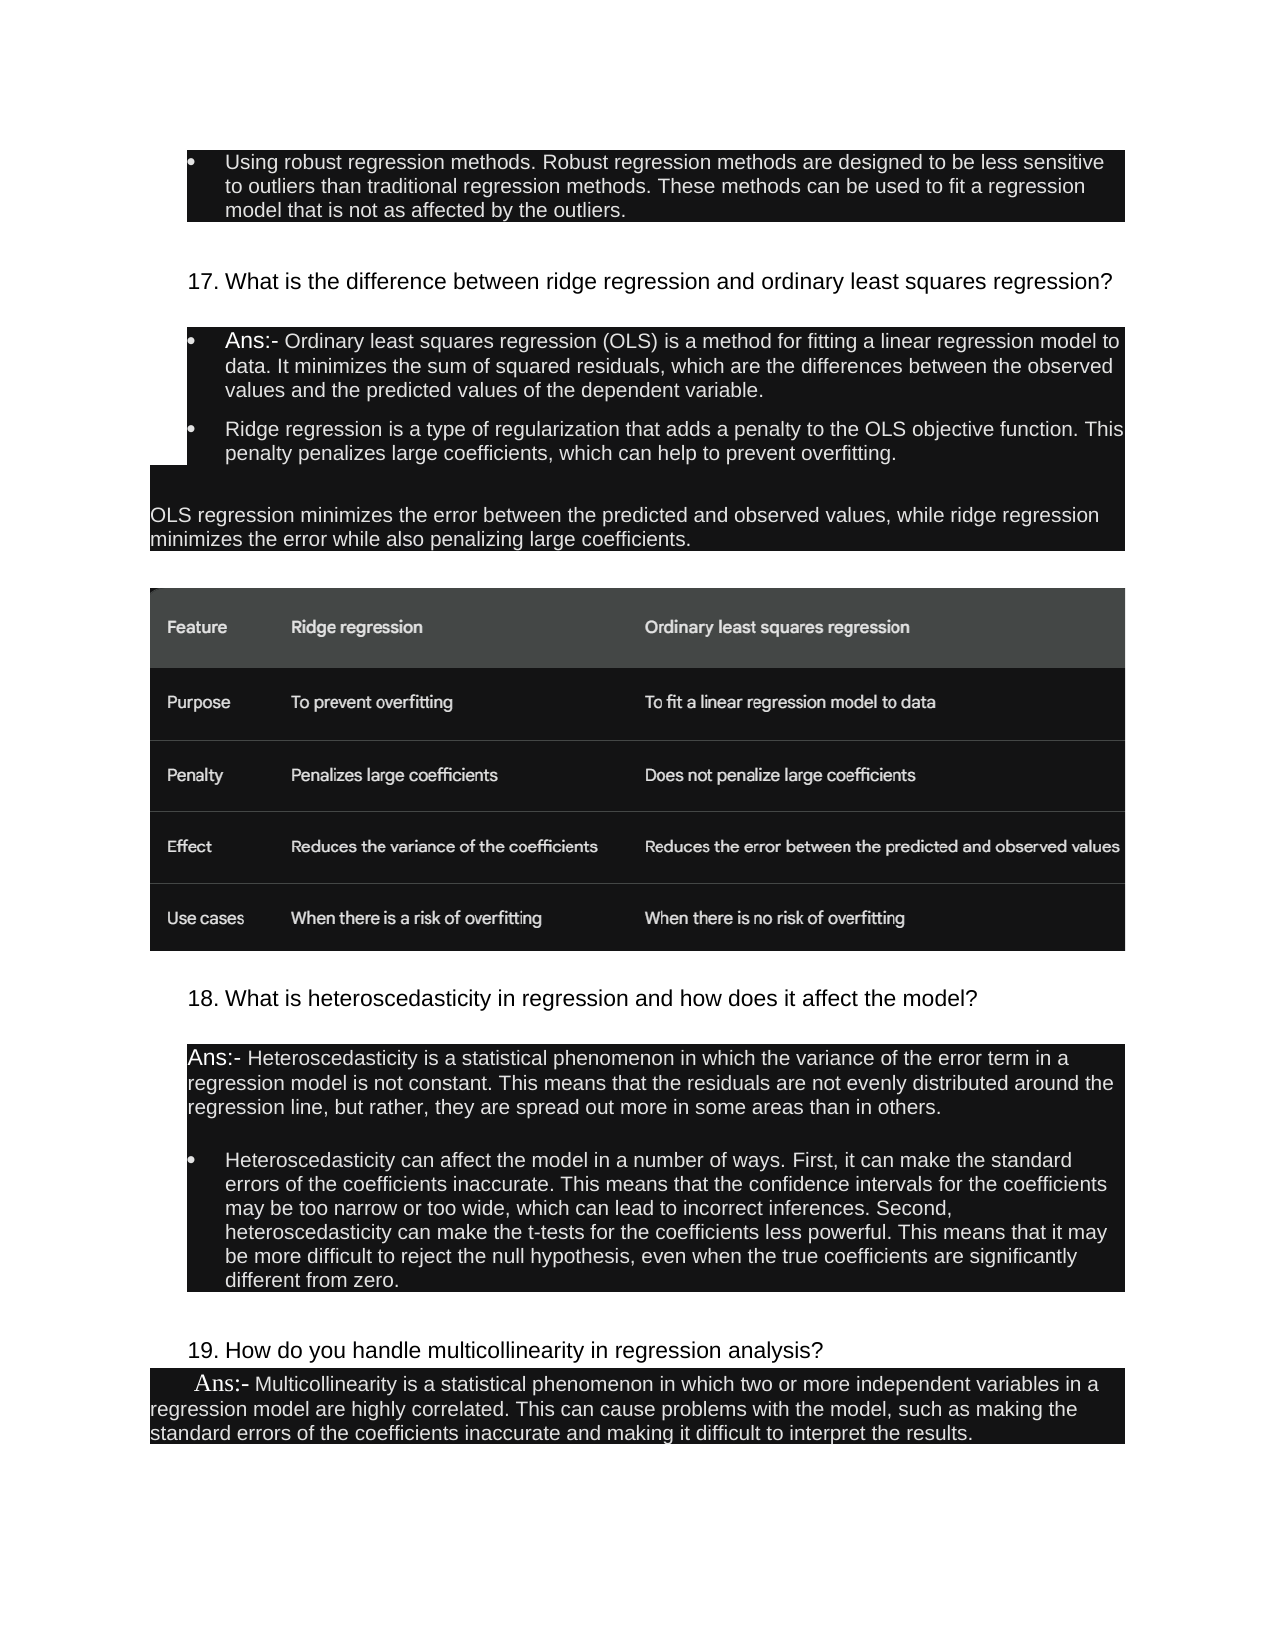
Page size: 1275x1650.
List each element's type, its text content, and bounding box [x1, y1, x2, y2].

list Heteroscedasticity can affect the model in a number of ways. First, it can make the standard errors of the coefficients inaccurate. This means that the confidence intervals for the coefficients may be too narrow or too wide, which can lead to incorrect inferences. Second, heteroscedasticity can make the t-tests for the coefficients less powerful. This means that it may be more difficult to reject the null hypothesis, even when the true coefficients are significantly different from zero. [187, 1148, 1125, 1292]
list What is the difference between ridge regression and ordinary least squares regression? [187, 268, 1125, 294]
list Ans:- Ordinary least squares regression (OLS) is a method for fitting a linear regression model to data. It minimizes the sum of squared residuals, which are the differences between the observed values and the predicted values of the dependent variable. [187, 327, 1125, 401]
picture [150, 588, 1125, 951]
text Ans:- Multicollinearity is a statistical phenomenon in which two or more independent variables in a regression model are highly correlated. This can cause problems with the model, such as making the standard errors of the coefficients inaccurate and making it difficult to interpret the results. [150, 1368, 1125, 1444]
list What is heteroscedasticity in regression and how does it affect the model? [187, 985, 1125, 1011]
list Ridge regression is a type of regularization that adds a penalty to the OLS objective function. This penalty penalizes large coefficients, which can help to prevent overfitting. [187, 417, 1125, 465]
list How do you handle multicollinearity in regression analysis? [187, 1337, 1125, 1364]
list Using robust regression methods. Robust regression methods are designed to be less sensitive to outliers than traditional regression methods. These methods can be used to fit a regression model that is not as affected by the outliers. [187, 150, 1125, 222]
text OLS regression minimizes the error between the predicted and observed values, while ridge regression minimizes the error while also penalizing large coefficients. [150, 503, 1125, 551]
text Ans:- Heteroscedasticity is a statistical phenomenon in which the variance of the error term in a regression model is not constant. This means that the residuals are not evenly distributed around the regression line, but rather, they are spread out more in some areas than in others. [187, 1044, 1125, 1118]
